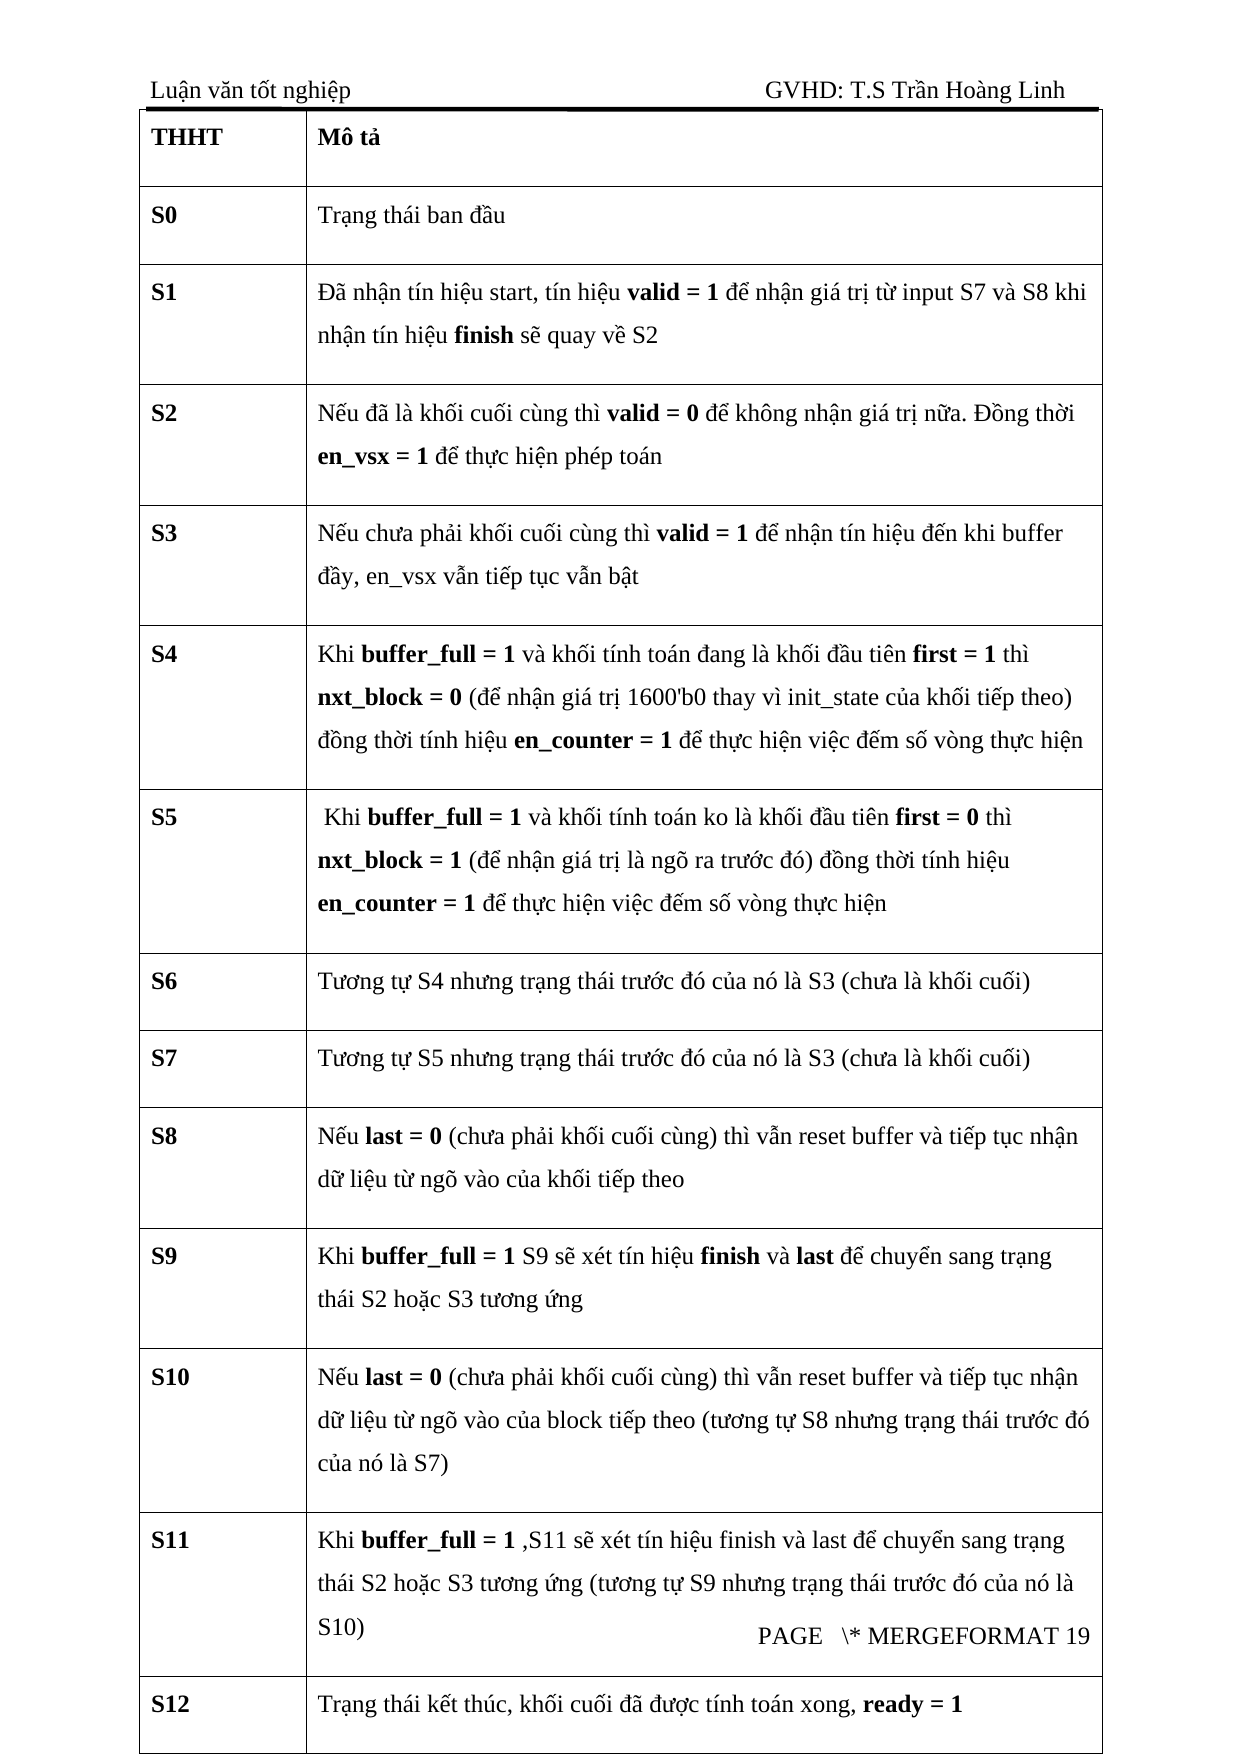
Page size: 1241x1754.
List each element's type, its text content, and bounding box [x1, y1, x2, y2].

table_header Mô tả [307, 110, 1102, 186]
table_cell Tương tự S4 nhưng trạng thái trước đó của nó là S3 (chưa là khối cuối) [307, 954, 1102, 1030]
table_cell Nếu đã là khối cuối cùng thì valid = 0 để không nhận giá trị nữa. Đồng thời en_vsx = 1 để thực hiện phép toán [307, 385, 1102, 504]
table_cell S0 [140, 187, 306, 263]
table_cell Khi buffer_full = 1 S9 sẽ xét tín hiệu finish và last để chuyển sang trạng thái S2 hoặc S3 tương ứng [307, 1229, 1102, 1348]
table_cell Đã nhận tín hiệu start, tín hiệu valid = 1 để nhận giá trị từ input S7 và S8 khi nhận tín hiệu finish sẽ quay về S2 [307, 265, 1102, 384]
table_cell Khi buffer_full = 1 và khối tính toán đang là khối đầu tiên first = 1 thì nxt_block = 0 (để nhận giá trị 1600'b0 thay vì init_state của khối tiếp theo) đồng thời tính hiệu en_counter = 1 để thực hiện việc đếm số vòng thực hiện [307, 626, 1102, 789]
table_cell Tương tự S5 nhưng trạng thái trước đó của nó là S3 (chưa là khối cuối) [307, 1031, 1102, 1107]
table_cell S11 [140, 1513, 306, 1676]
table_cell S1 [140, 265, 306, 384]
table_cell S12 [140, 1677, 306, 1753]
table_cell S2 [140, 385, 306, 504]
table_cell Nếu chưa phải khối cuối cùng thì valid = 1 để nhận tín hiệu đến khi buffer đầy, en_vsx vẫn tiếp tục vẫn bật [307, 506, 1102, 625]
table_header THHT [140, 110, 306, 186]
table_cell S4 [140, 626, 306, 789]
table_cell Nếu last = 0 (chưa phải khối cuối cùng) thì vẫn reset buffer và tiếp tục nhận dữ liệu từ ngõ vào của block tiếp theo (tương tự S8 nhưng trạng thái trước đó của nó là S7) [307, 1349, 1102, 1512]
table_cell S7 [140, 1031, 306, 1107]
table_cell S9 [140, 1229, 306, 1348]
table_cell Nếu last = 0 (chưa phải khối cuối cùng) thì vẫn reset buffer và tiếp tục nhận dữ liệu từ ngõ vào của khối tiếp theo [307, 1108, 1102, 1228]
table_cell Trạng thái ban đầu [307, 187, 1102, 263]
table_cell S10 [140, 1349, 306, 1512]
table_cell S8 [140, 1108, 306, 1228]
table_cell Trạng thái kết thúc, khối cuối đã được tính toán xong, ready = 1 [307, 1677, 1102, 1753]
table_cell S3 [140, 506, 306, 625]
table_cell S6 [140, 954, 306, 1030]
table_cell Khi buffer_full = 1 và khối tính toán ko là khối đầu tiên first = 0 thì nxt_block = 1 (để nhận giá trị là ngõ ra trước đó) đồng thời tính hiệu en_counter = 1 để thực hiện việc đếm số vòng thực hiện [307, 790, 1102, 952]
table_cell S5 [140, 790, 306, 952]
table_cell Khi buffer_full = 1 ,S11 sẽ xét tín hiệu finish và last để chuyển sang trạng thái S2 hoặc S3 tương ứng (tương tự S9 nhưng trạng thái trước đó của nó là S10) [307, 1513, 1102, 1676]
